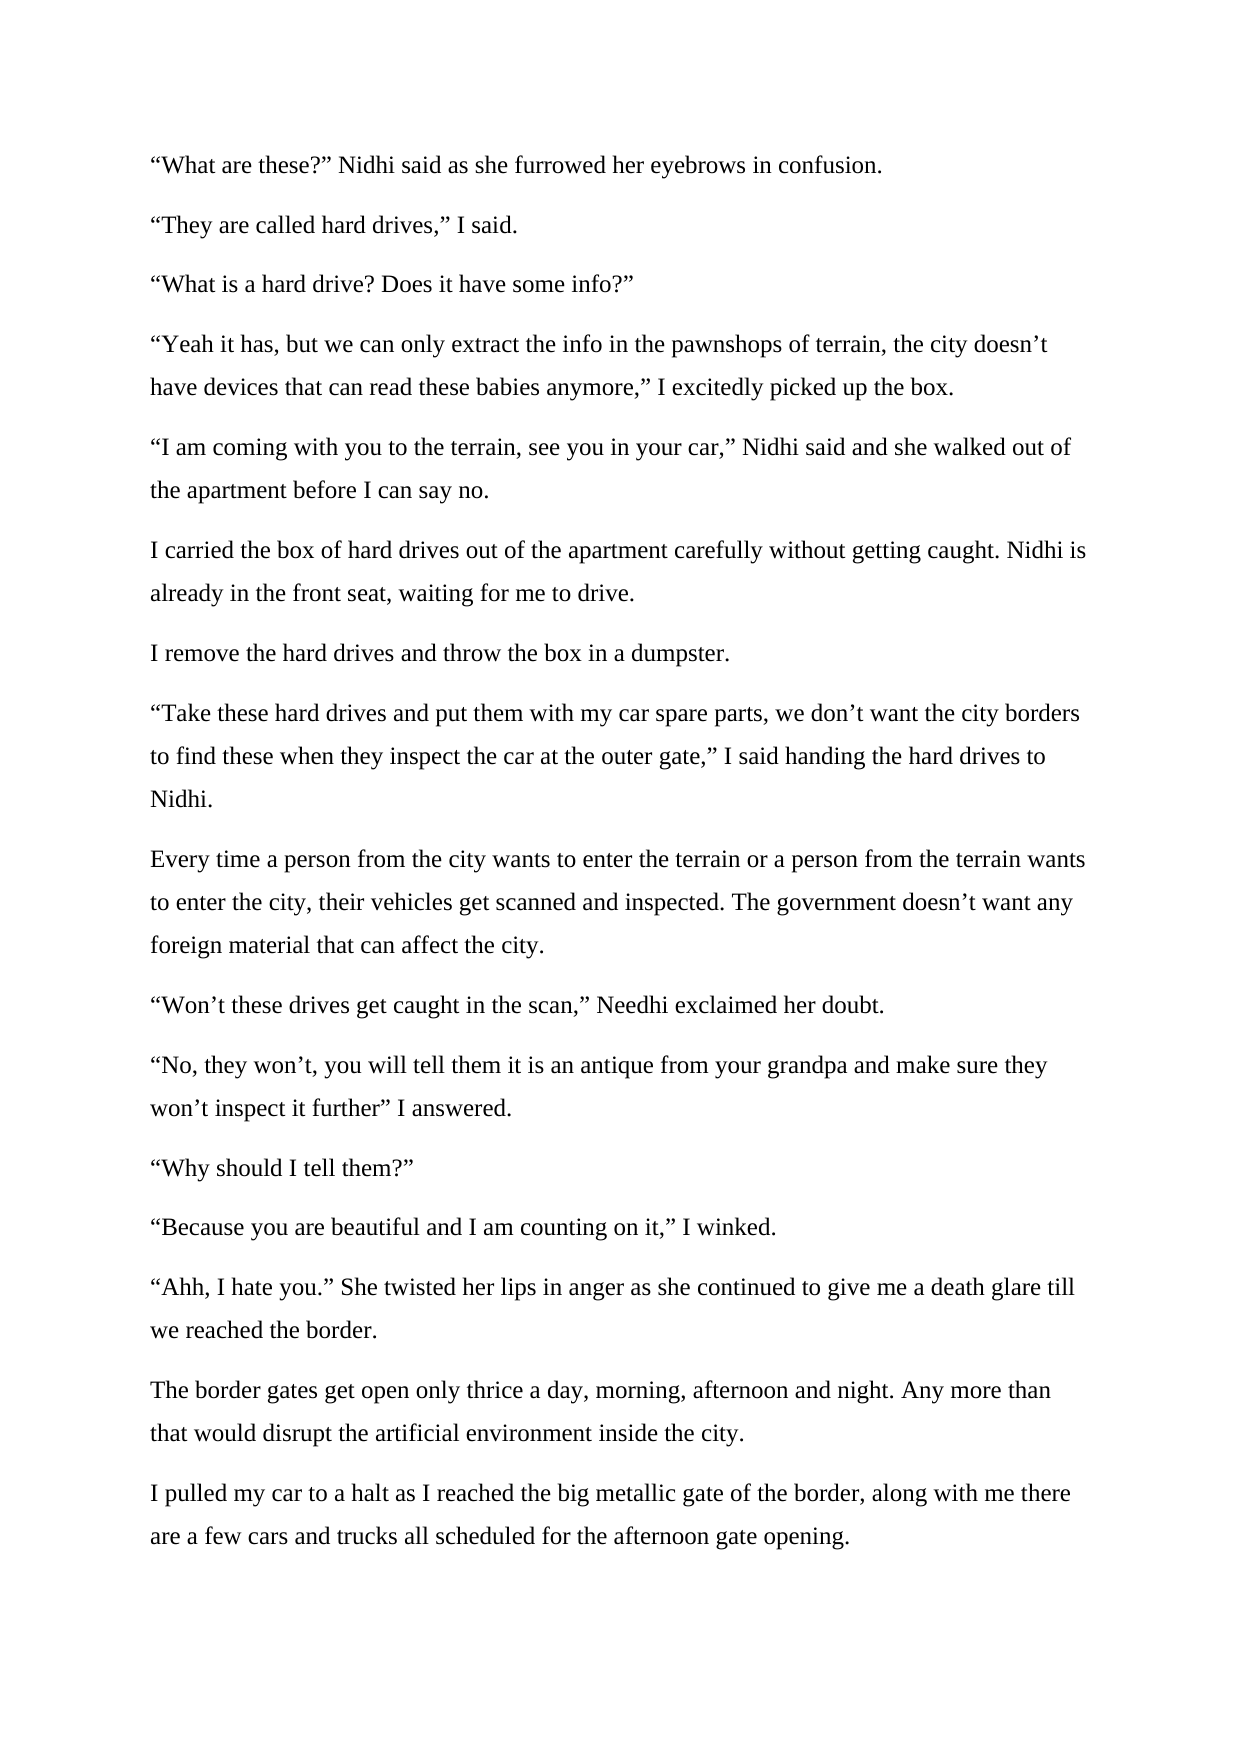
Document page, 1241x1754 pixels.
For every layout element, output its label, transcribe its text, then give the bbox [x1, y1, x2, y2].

text I remove the hard drives and throw the box in a dumpster. [150, 638, 1090, 667]
text Every time a person from the city wants to enter the terrain or a person from the terrain wants to enter the city, their vehicles get scanned and inspected. The government doesn’t want any foreign material that can affect the city. [150, 844, 1090, 959]
text “Why should I tell them?” [150, 1153, 1090, 1181]
text I carried the box of hard drives out of the apartment carefully without getting caught. Nidhi is already in the front seat, waiting for me to drive. [150, 535, 1090, 607]
text I pulled my car to a halt as I reached the big metallic gate of the border, along with me there are a few cars and trucks all scheduled for the afternoon gate opening. [150, 1478, 1090, 1550]
text “Because you are beautiful and I am counting on it,” I winked. [150, 1212, 1090, 1241]
text “Yeah it has, but we can only extract the info in the pawnshops of terrain, the city doesn’t have devices that can read these babies anymore,” I excitedly picked up the box. [150, 329, 1090, 401]
text “They are called hard drives,” I said. [150, 210, 1090, 238]
text “What is a hard drive? Does it have some info?” [150, 269, 1090, 298]
text “Take these hard drives and put them with my car spare parts, we don’t want the city borders to find these when they inspect the car at the outer gate,” I said handing the hard drives to Nidhi. [150, 698, 1090, 813]
text “Ahh, I hate you.” She twisted her lips in anger as she continued to give me a death glare till we reached the border. [150, 1272, 1090, 1344]
text “What are these?” Nidhi said as she furrowed her eyebrows in confusion. [150, 150, 1090, 179]
text “I am coming with you to the terrain, see you in your car,” Nidhi said and she walked out of the apartment before I can say no. [150, 432, 1090, 504]
text “No, they won’t, you will tell them it is an antique from your grandpa and make sure they won’t inspect it further” I answered. [150, 1050, 1090, 1122]
text The border gates get open only thrice a day, morning, afternoon and night. Any more than that would disrupt the artificial environment inside the city. [150, 1375, 1090, 1447]
text “Won’t these drives get caught in the scan,” Needhi exclaimed her doubt. [150, 990, 1090, 1019]
